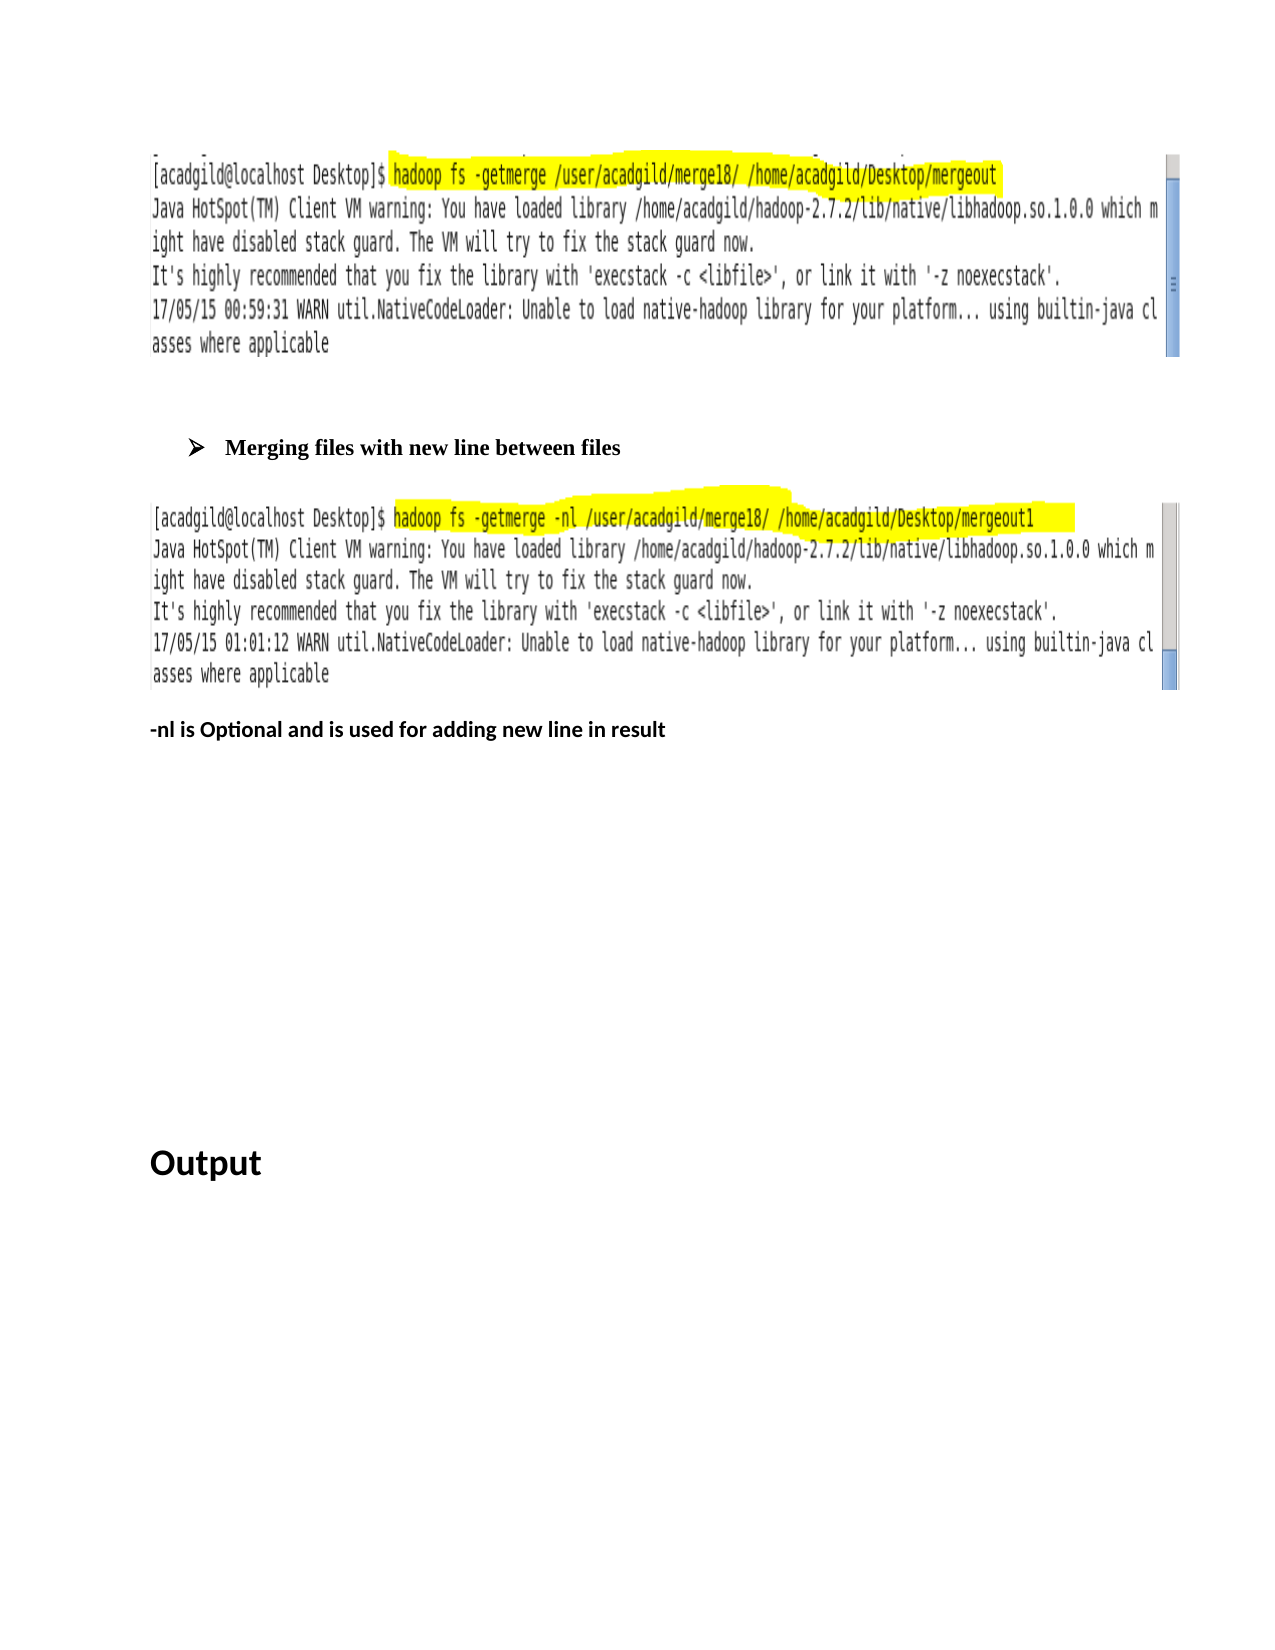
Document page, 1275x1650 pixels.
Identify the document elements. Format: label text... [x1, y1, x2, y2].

picture [150, 485, 1180, 690]
picture [150, 150, 1180, 357]
text -nl is Optional and is used for adding new line in result [150, 715, 1125, 743]
list Merging files with new line between files [187, 434, 1125, 461]
text Output [150, 1139, 1125, 1185]
